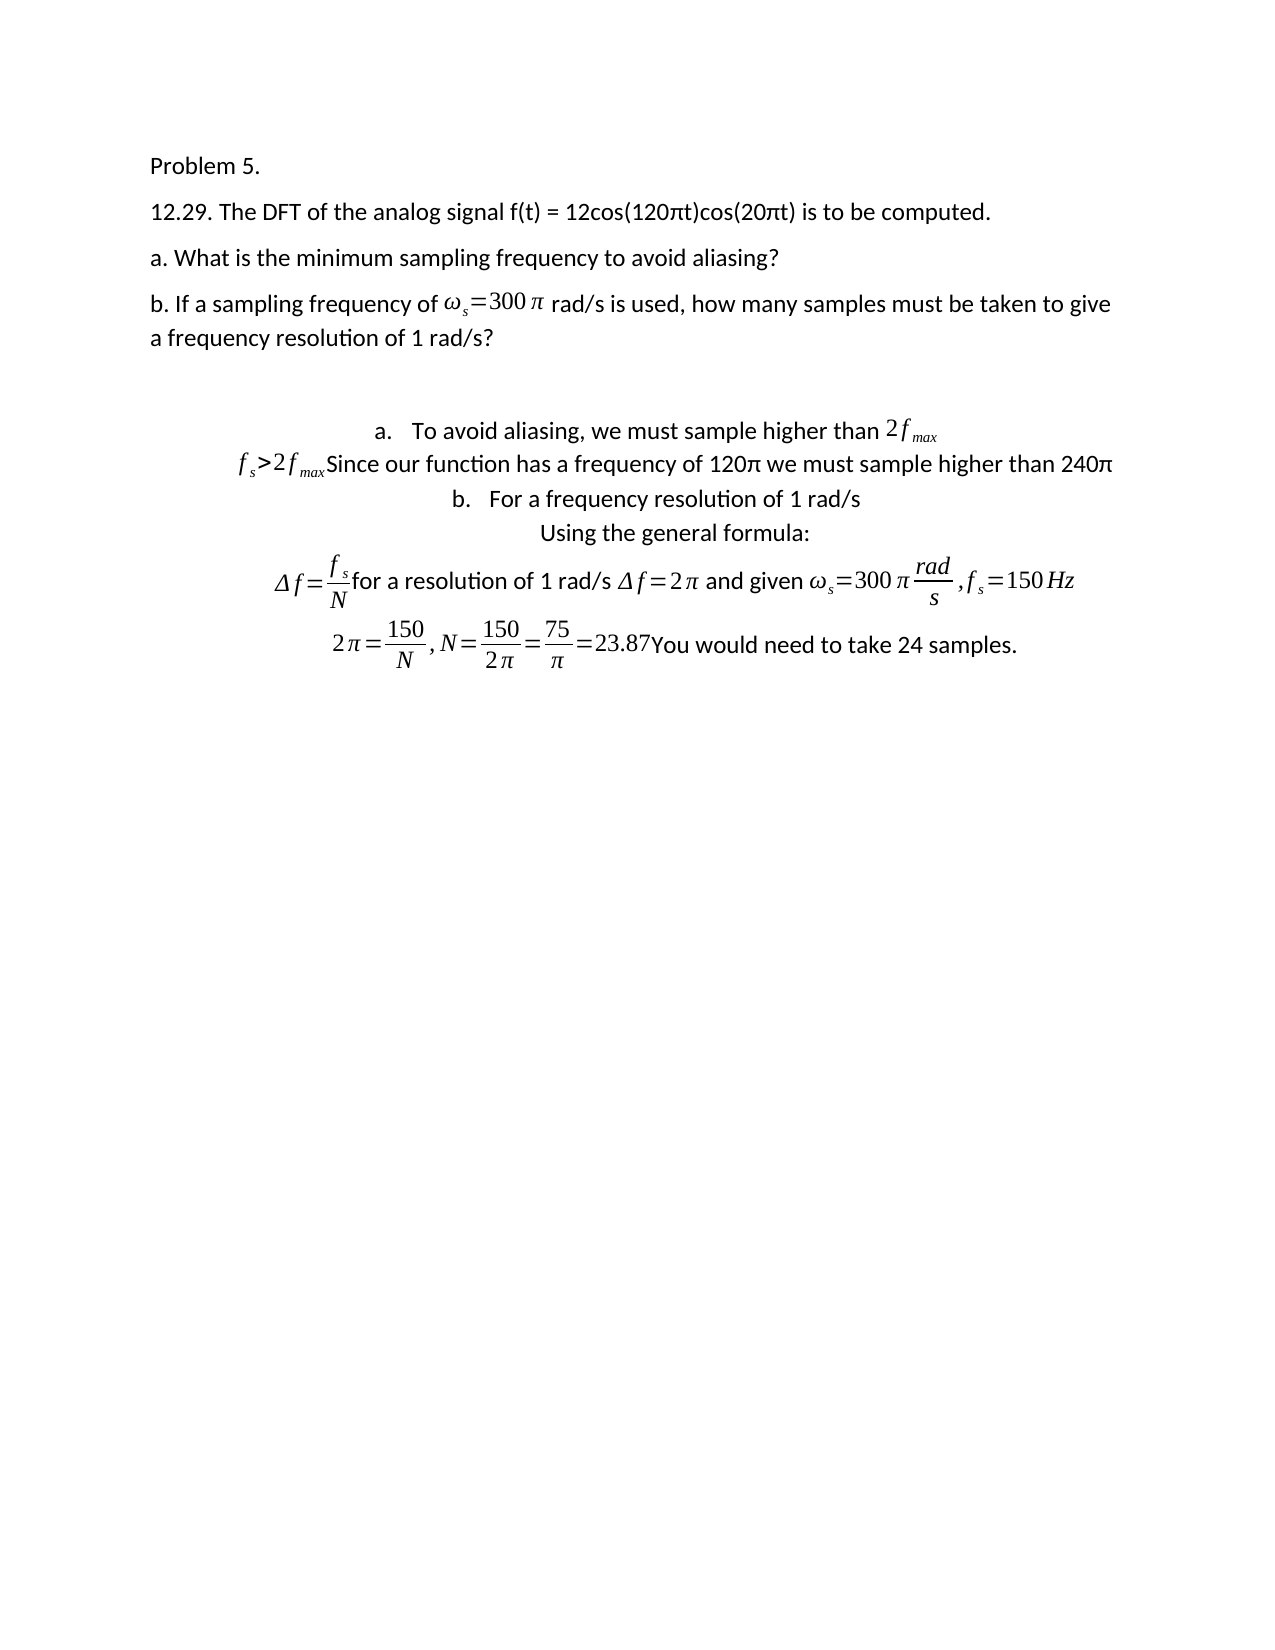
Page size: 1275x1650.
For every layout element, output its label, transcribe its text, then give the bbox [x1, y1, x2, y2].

text 12.29. The DFT of the analog signal f(t) = 12cos(120πt)cos(20πt) is to be computed. [150, 196, 1125, 227]
text Problem 5. [150, 150, 1125, 181]
text b. If a sampling frequency of rad/s is used, how many samples must be taken to give a frequency resolution of 1 rad/s? [150, 288, 1125, 353]
list For a frequency resolution of 1 rad/s Using the general formula: for a resolution of 1 rad/s and given You would need to take 24 samples. [187, 484, 1125, 704]
text a. What is the minimum sampling frequency to avoid aliasing? [150, 242, 1125, 273]
list To avoid aliasing, we must sample higher than Since our function has a frequency of 120π we must sample higher than 240π [187, 414, 1125, 481]
